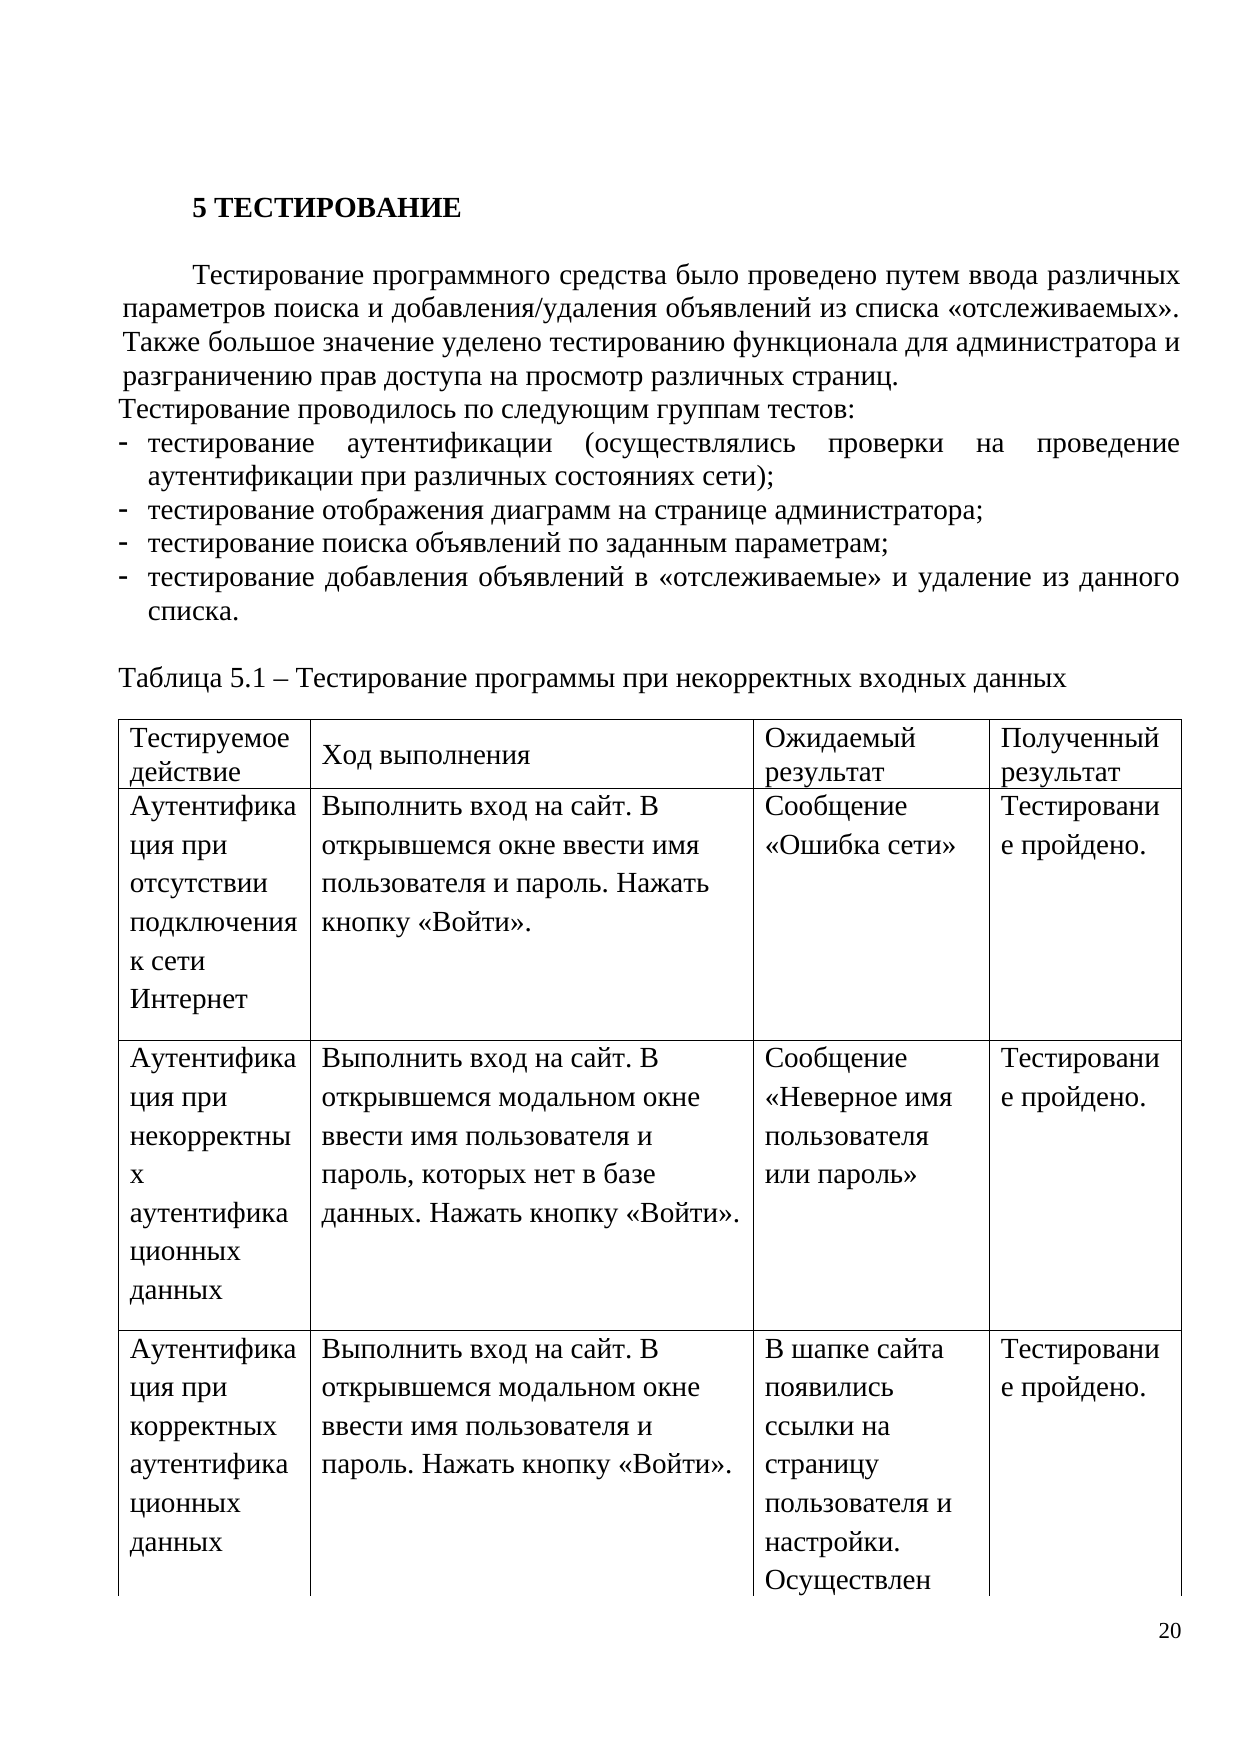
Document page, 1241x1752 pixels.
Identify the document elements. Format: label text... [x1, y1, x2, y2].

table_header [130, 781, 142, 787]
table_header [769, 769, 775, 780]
text 5 ТЕСТИРОВАНИЕ [122, 190, 1181, 223]
text Тестирование проводилось по следующим группам тестов: [118, 391, 1181, 425]
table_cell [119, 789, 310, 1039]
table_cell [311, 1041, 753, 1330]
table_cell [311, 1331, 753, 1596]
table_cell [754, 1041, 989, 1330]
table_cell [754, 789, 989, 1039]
list тестирование добавления объявлений в «отслеживаемые» и удаление из данного списка. [118, 559, 1181, 626]
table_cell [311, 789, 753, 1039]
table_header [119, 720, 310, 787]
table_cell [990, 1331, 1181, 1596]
list тестирование поиска объявлений по заданным параметрам; [118, 526, 1181, 559]
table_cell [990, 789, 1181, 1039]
text Тестирование программного средства было проведено путем ввода различных параметров поиска и добавления/удаления объявлений из списка «отслеживаемых». Также большое значение уделено тестированию функционала для администратора и разграничению прав доступа на просмотр различных страниц. [122, 257, 1181, 391]
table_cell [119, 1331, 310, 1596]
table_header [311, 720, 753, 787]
text Таблица 5.1 – Тестирование программы при некорректных входных данных [118, 660, 1181, 693]
list тестирование аутентификации (осуществлялись проверки на проведение аутентификации при различных состояниях сети); [118, 425, 1181, 492]
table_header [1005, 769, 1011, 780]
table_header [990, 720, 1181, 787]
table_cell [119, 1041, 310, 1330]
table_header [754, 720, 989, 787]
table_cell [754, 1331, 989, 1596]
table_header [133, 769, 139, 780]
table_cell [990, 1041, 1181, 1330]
list тестирование отображения диаграмм на странице администратора; [118, 492, 1181, 526]
